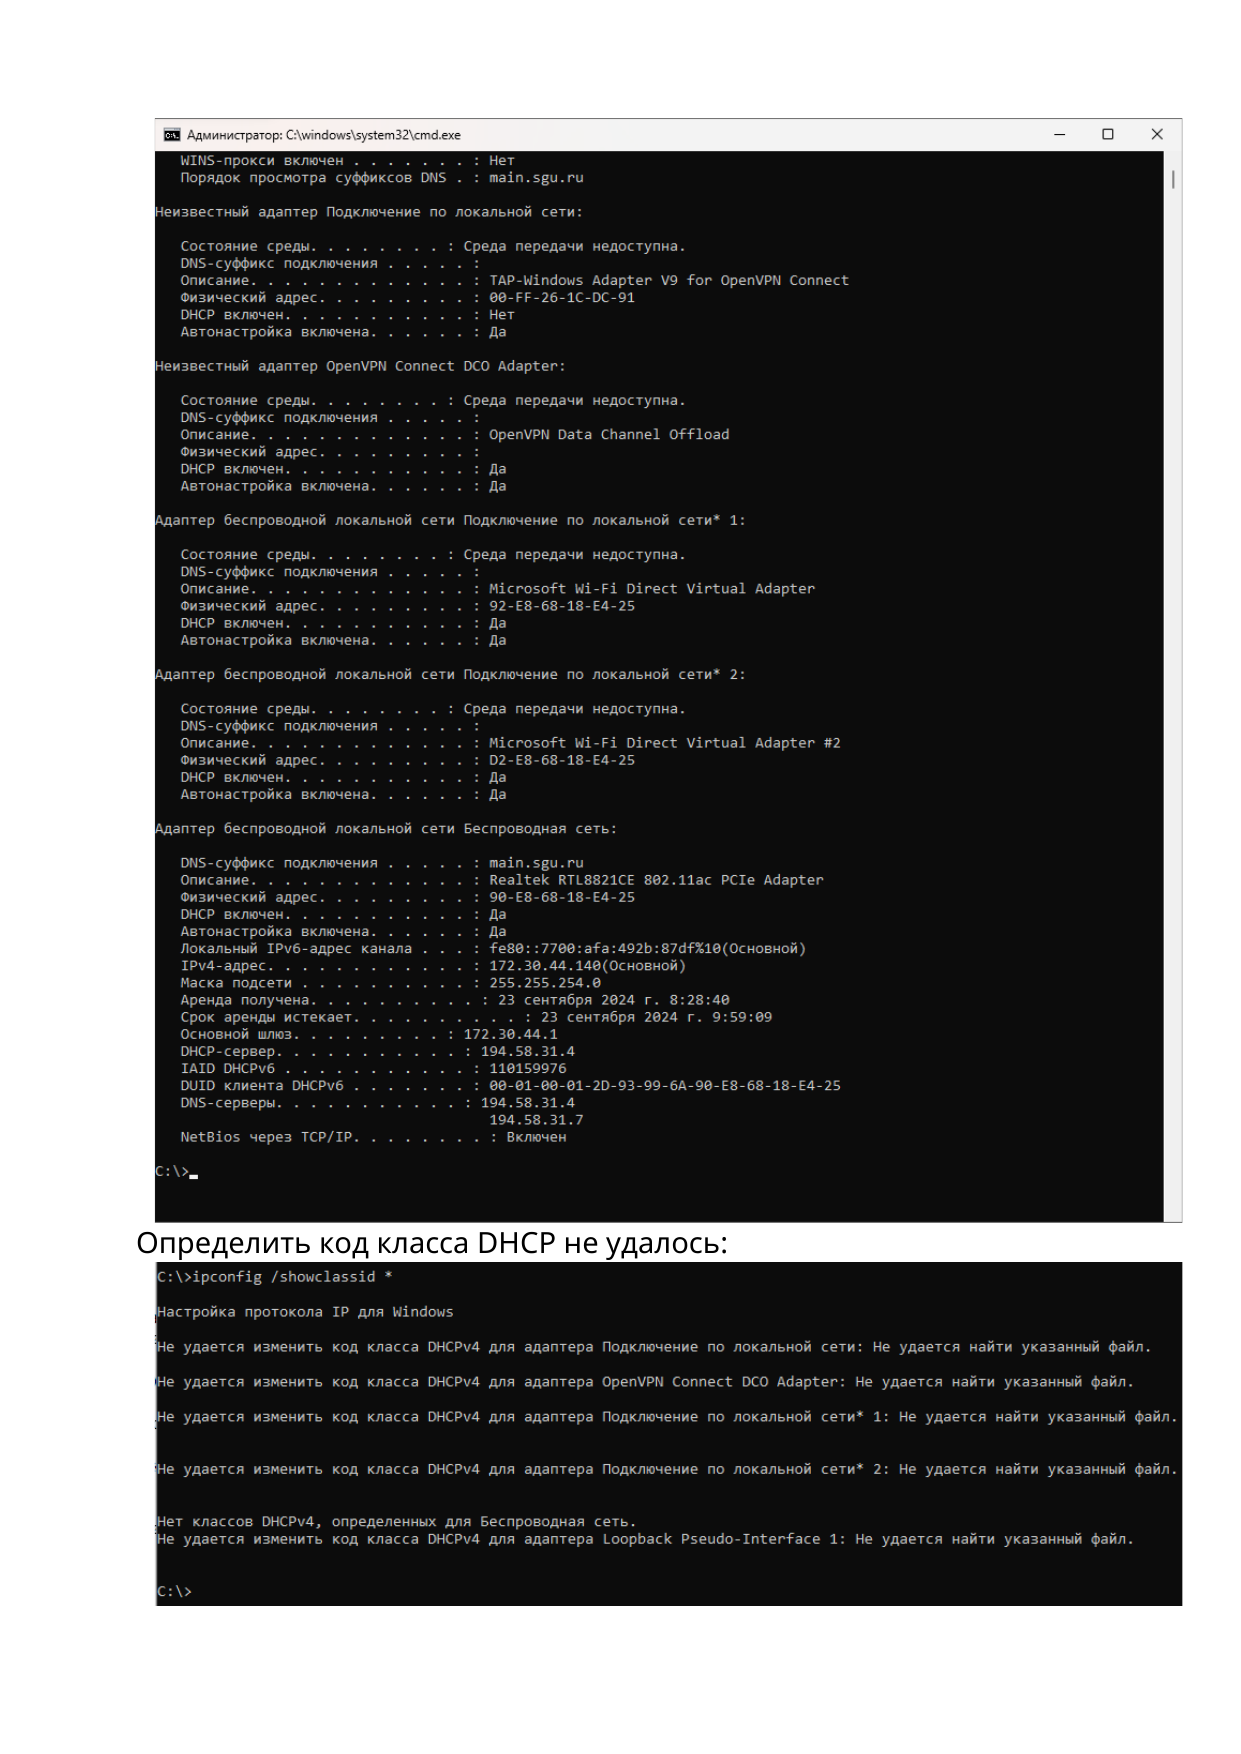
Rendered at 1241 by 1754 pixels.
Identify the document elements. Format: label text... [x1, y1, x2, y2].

picture [154, 1262, 1183, 1606]
picture [154, 118, 1183, 1223]
text Определить код класса DHCP не удалось: [136, 1223, 1163, 1262]
